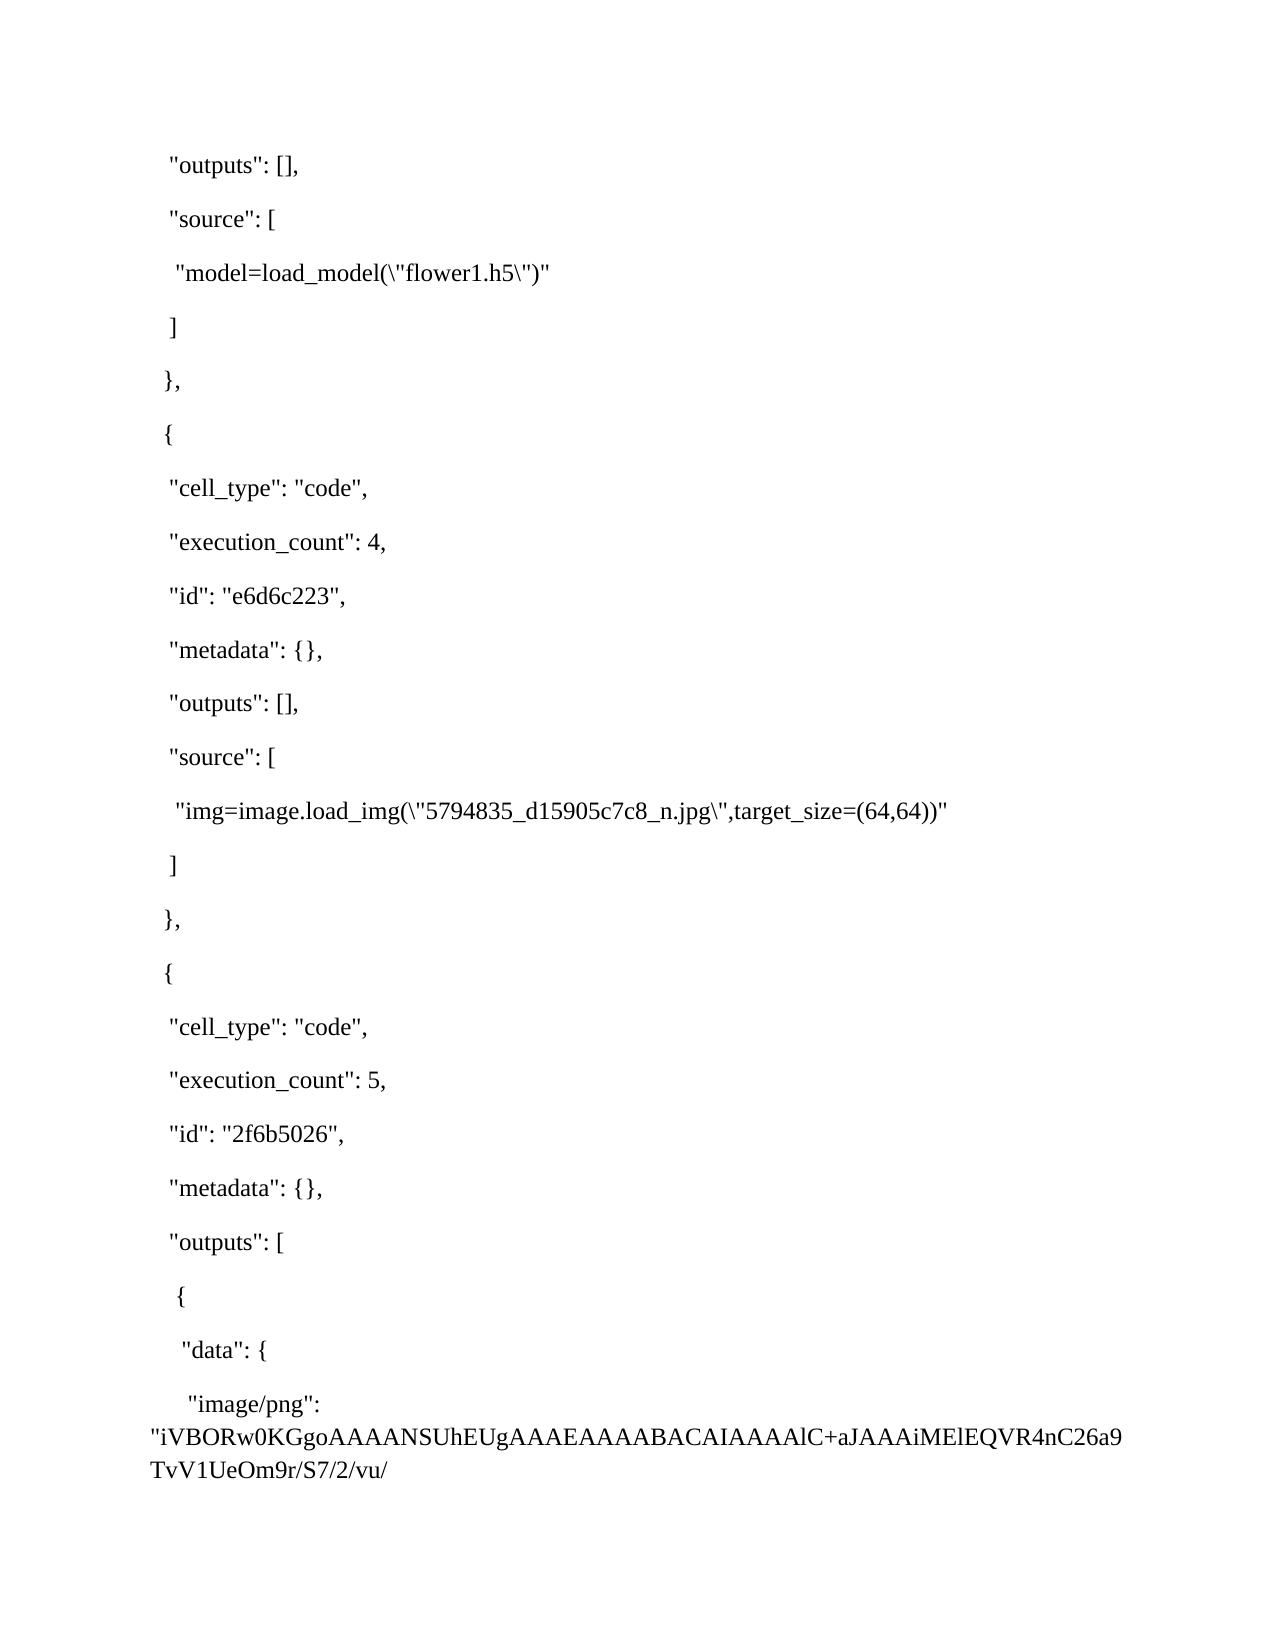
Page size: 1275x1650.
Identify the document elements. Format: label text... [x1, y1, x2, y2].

text ] [150, 312, 1125, 340]
text "id": "e6d6c223", [150, 581, 1125, 609]
text { [150, 419, 1125, 448]
text { [150, 958, 1125, 987]
text }, [150, 904, 1125, 933]
text { [150, 1281, 1125, 1310]
text "source": [ [150, 204, 1125, 233]
text "data": { [150, 1335, 1125, 1363]
text "cell_type": "code", [150, 473, 1125, 502]
text "source": [ [150, 742, 1125, 771]
text "outputs": [], [150, 150, 1125, 179]
text "model=load_model(\"flower1.h5\")" [150, 258, 1125, 286]
text "cell_type": "code", [150, 1012, 1125, 1040]
text ] [150, 850, 1125, 879]
text "execution_count": 4, [150, 527, 1125, 556]
text "metadata": {}, [150, 635, 1125, 663]
text }, [150, 365, 1125, 394]
text "outputs": [], [150, 688, 1125, 717]
text "outputs": [ [150, 1227, 1125, 1256]
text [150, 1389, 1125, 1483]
text "execution_count": 5, [150, 1066, 1125, 1094]
text "img=image.load_img(\"5794835_d15905c7c8_n.jpg\",target_size=(64,64))" [150, 796, 1125, 825]
text "id": "2f6b5026", [150, 1119, 1125, 1148]
text "metadata": {}, [150, 1173, 1125, 1202]
